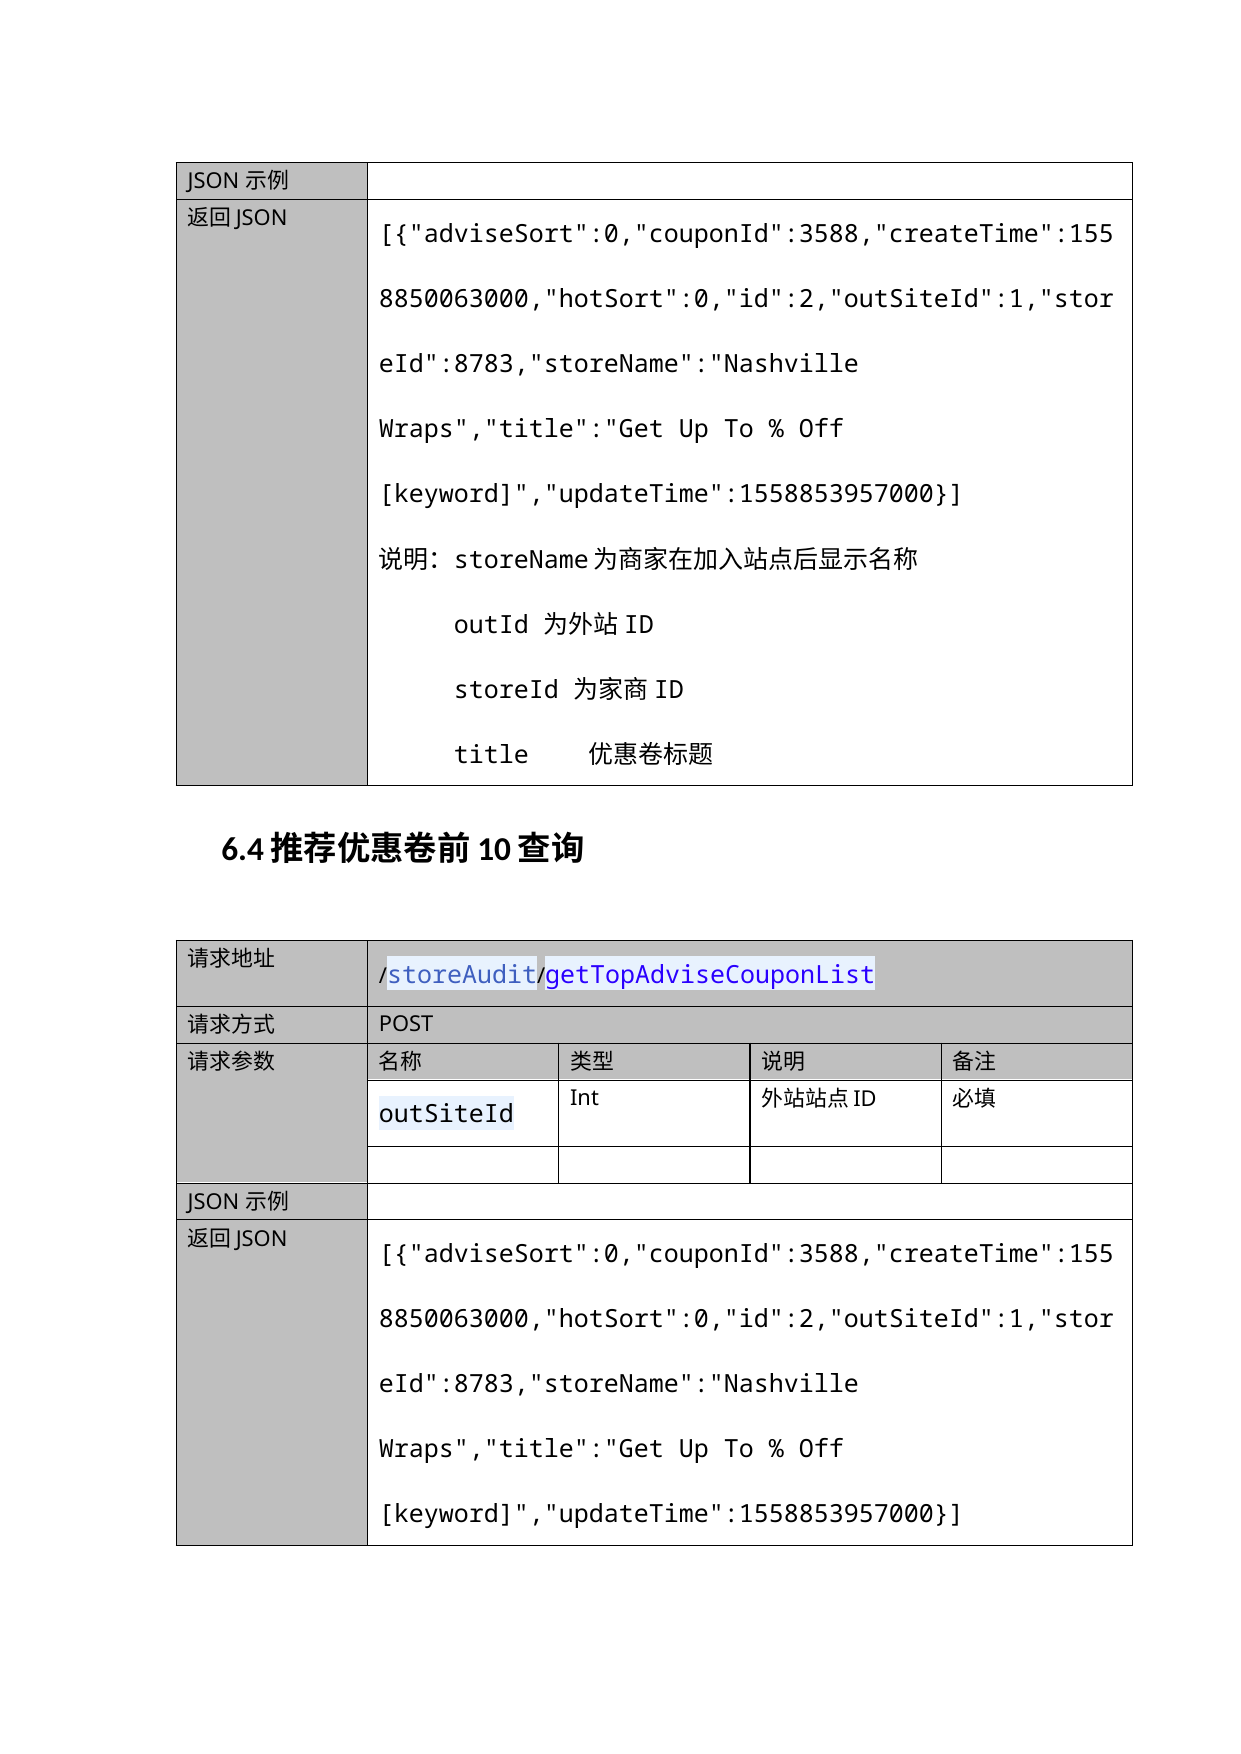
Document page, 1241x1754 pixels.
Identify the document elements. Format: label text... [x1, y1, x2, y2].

table_cell [368, 1147, 558, 1182]
table_cell outSiteId [368, 1081, 558, 1146]
table_cell [368, 1184, 1132, 1219]
table_cell 类型 [559, 1044, 749, 1079]
table_cell JSON 示例 [177, 1184, 367, 1219]
table_cell 请求方式 [177, 1007, 367, 1043]
table_cell 名称 [368, 1044, 558, 1079]
table_header /storeAudit/getTopAdviseCouponList [368, 941, 1132, 1006]
table_cell 返回JSON [177, 200, 367, 785]
table_cell 请求参数 [177, 1044, 367, 1182]
table_cell 必填 [942, 1081, 1132, 1146]
subtitle 6.4推荐优惠卷前10查询 [187, 813, 1053, 878]
table_cell 说明 [751, 1044, 941, 1079]
table_cell POST [368, 1007, 1132, 1043]
table_cell JSON 示例 [177, 163, 367, 199]
table_header 请求地址 [177, 941, 367, 1006]
table_cell 外站站点ID [751, 1081, 941, 1146]
table_cell [559, 1147, 749, 1182]
table_cell [942, 1147, 1132, 1182]
table_cell [368, 163, 1132, 199]
table_cell Int [559, 1081, 749, 1146]
table_cell [751, 1147, 941, 1182]
table_cell 备注 [942, 1044, 1132, 1079]
table_cell 返回JSON [177, 1220, 367, 1545]
